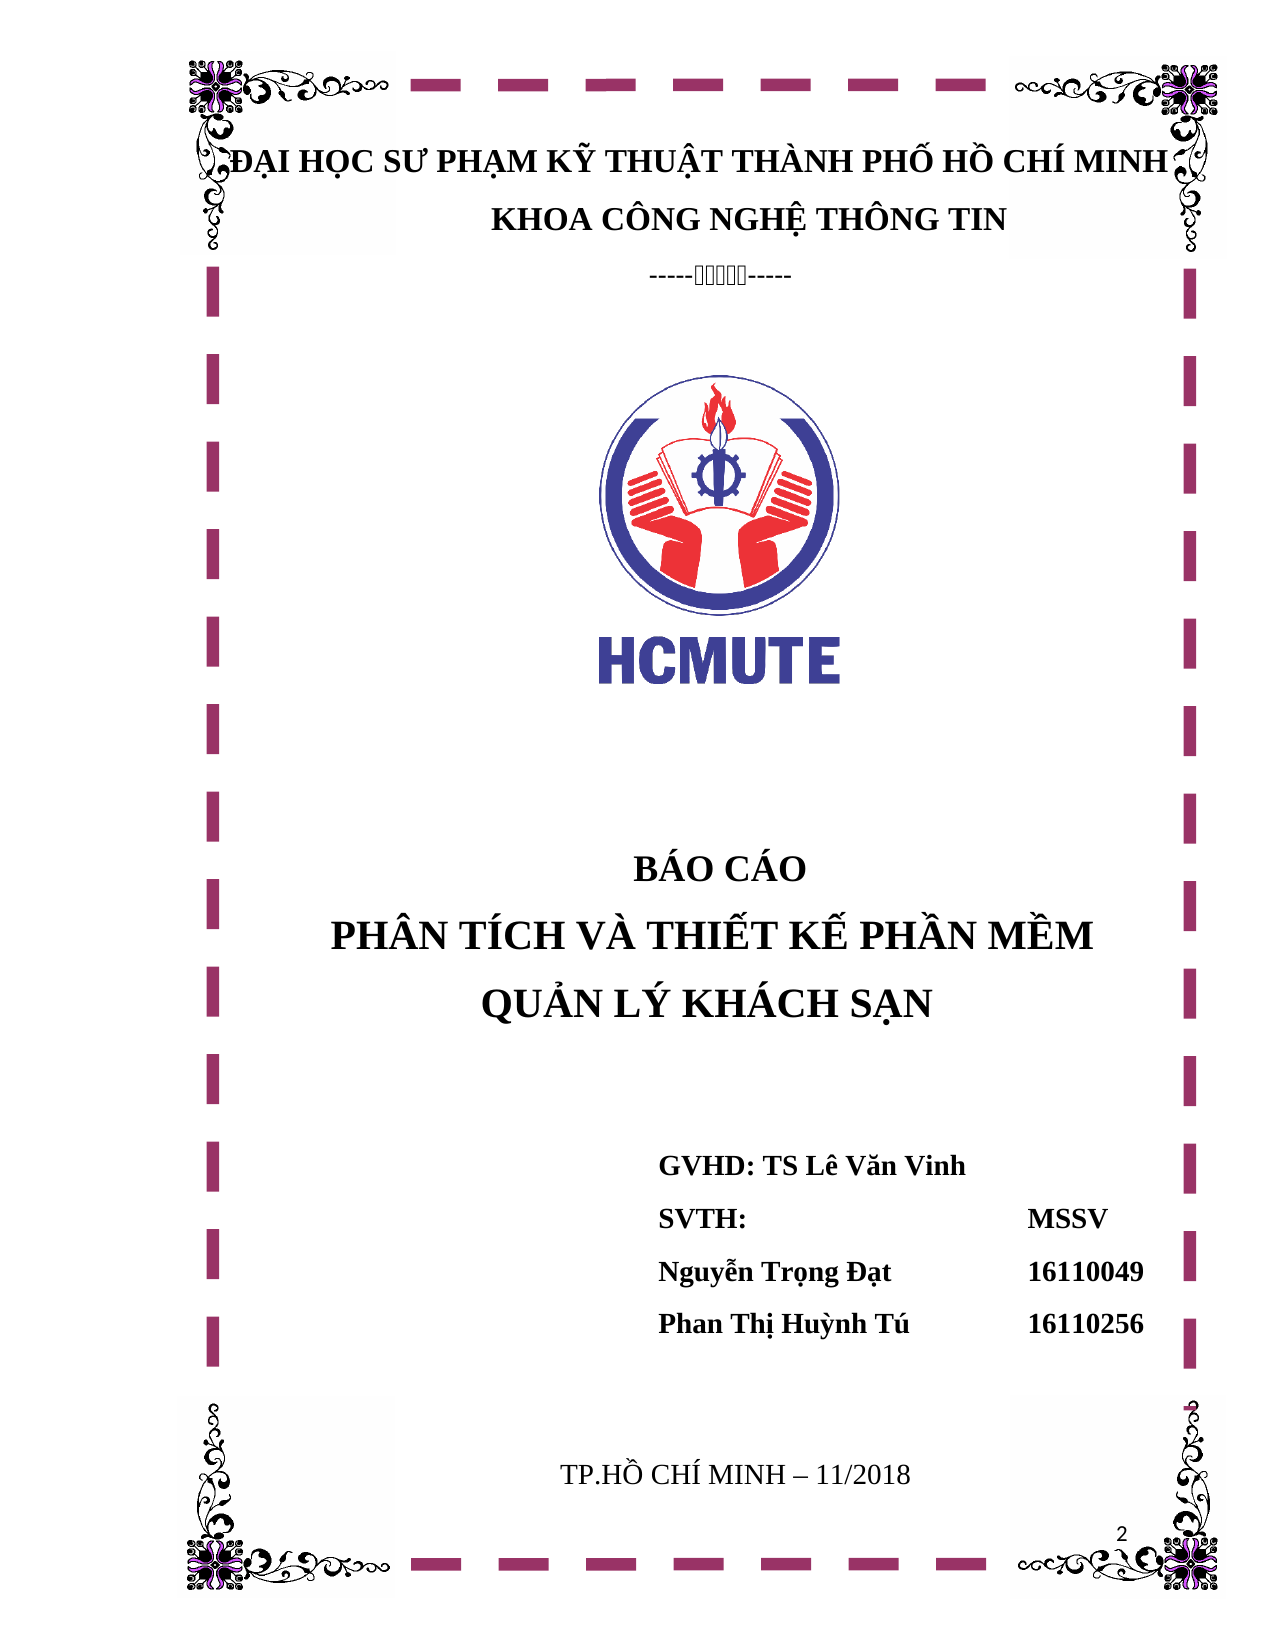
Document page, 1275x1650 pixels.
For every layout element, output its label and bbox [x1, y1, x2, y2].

picture [177, 1396, 395, 1598]
picture [180, 51, 396, 255]
picture [599, 375, 840, 684]
picture [1010, 1395, 1226, 1599]
picture [388, 152, 396, 159]
picture [1009, 56, 1227, 259]
